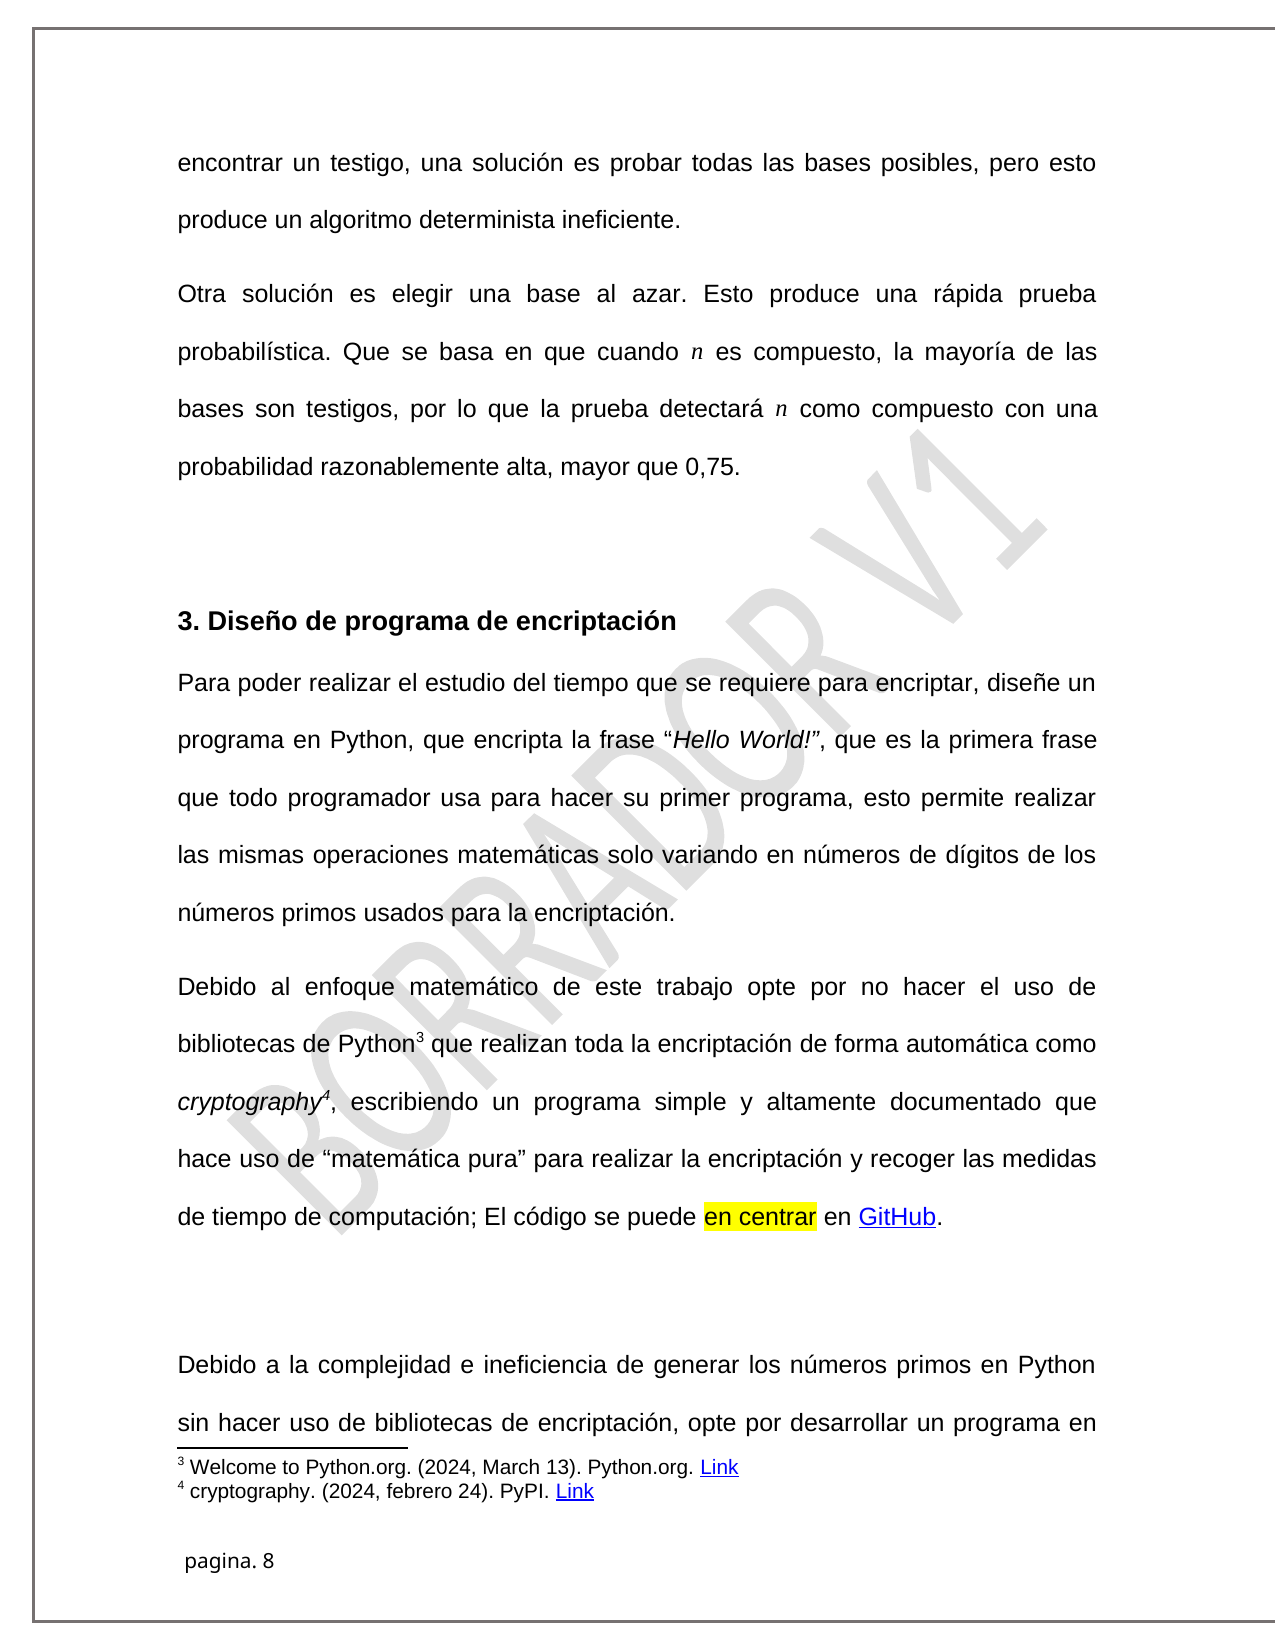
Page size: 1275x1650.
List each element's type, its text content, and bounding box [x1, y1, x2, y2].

text Debido al enfoque matemático de este trabajo opte por no hacer el uso de bibliotecas de Python que realizan toda la encriptación de forma automática como cryptography, escribiendo un programa simple y altamente documentado que hace uso de “matemática pura” para realizar la encriptación y recoger las medidas de tiempo de computación; El código se puede en centrar en GitHub. [177, 972, 1098, 1231]
subtitle 3. Diseño de programa de encriptación [177, 605, 1098, 636]
text Otra solución es elegir una base al azar. Esto produce una rápida prueba probabilística. Que se basa en que cuando es compuesto, la mayoría de las bases son testigos, por lo que la prueba detectará como compuesto con una probabilidad razonablemente alta, mayor que 0,75. [177, 279, 1098, 481]
text Para poder realizar el estudio del tiempo que se requiere para encriptar, diseñe un programa en Python, que encripta la frase “Hello World!”, que es la primera frase que todo programador usa para hacer su primer programa, esto permite realizar las mismas operaciones matemáticas solo variando en números de dígitos de los números primos usados para la encriptación. [177, 668, 1098, 926]
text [177, 148, 1098, 234]
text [177, 1350, 1098, 1436]
